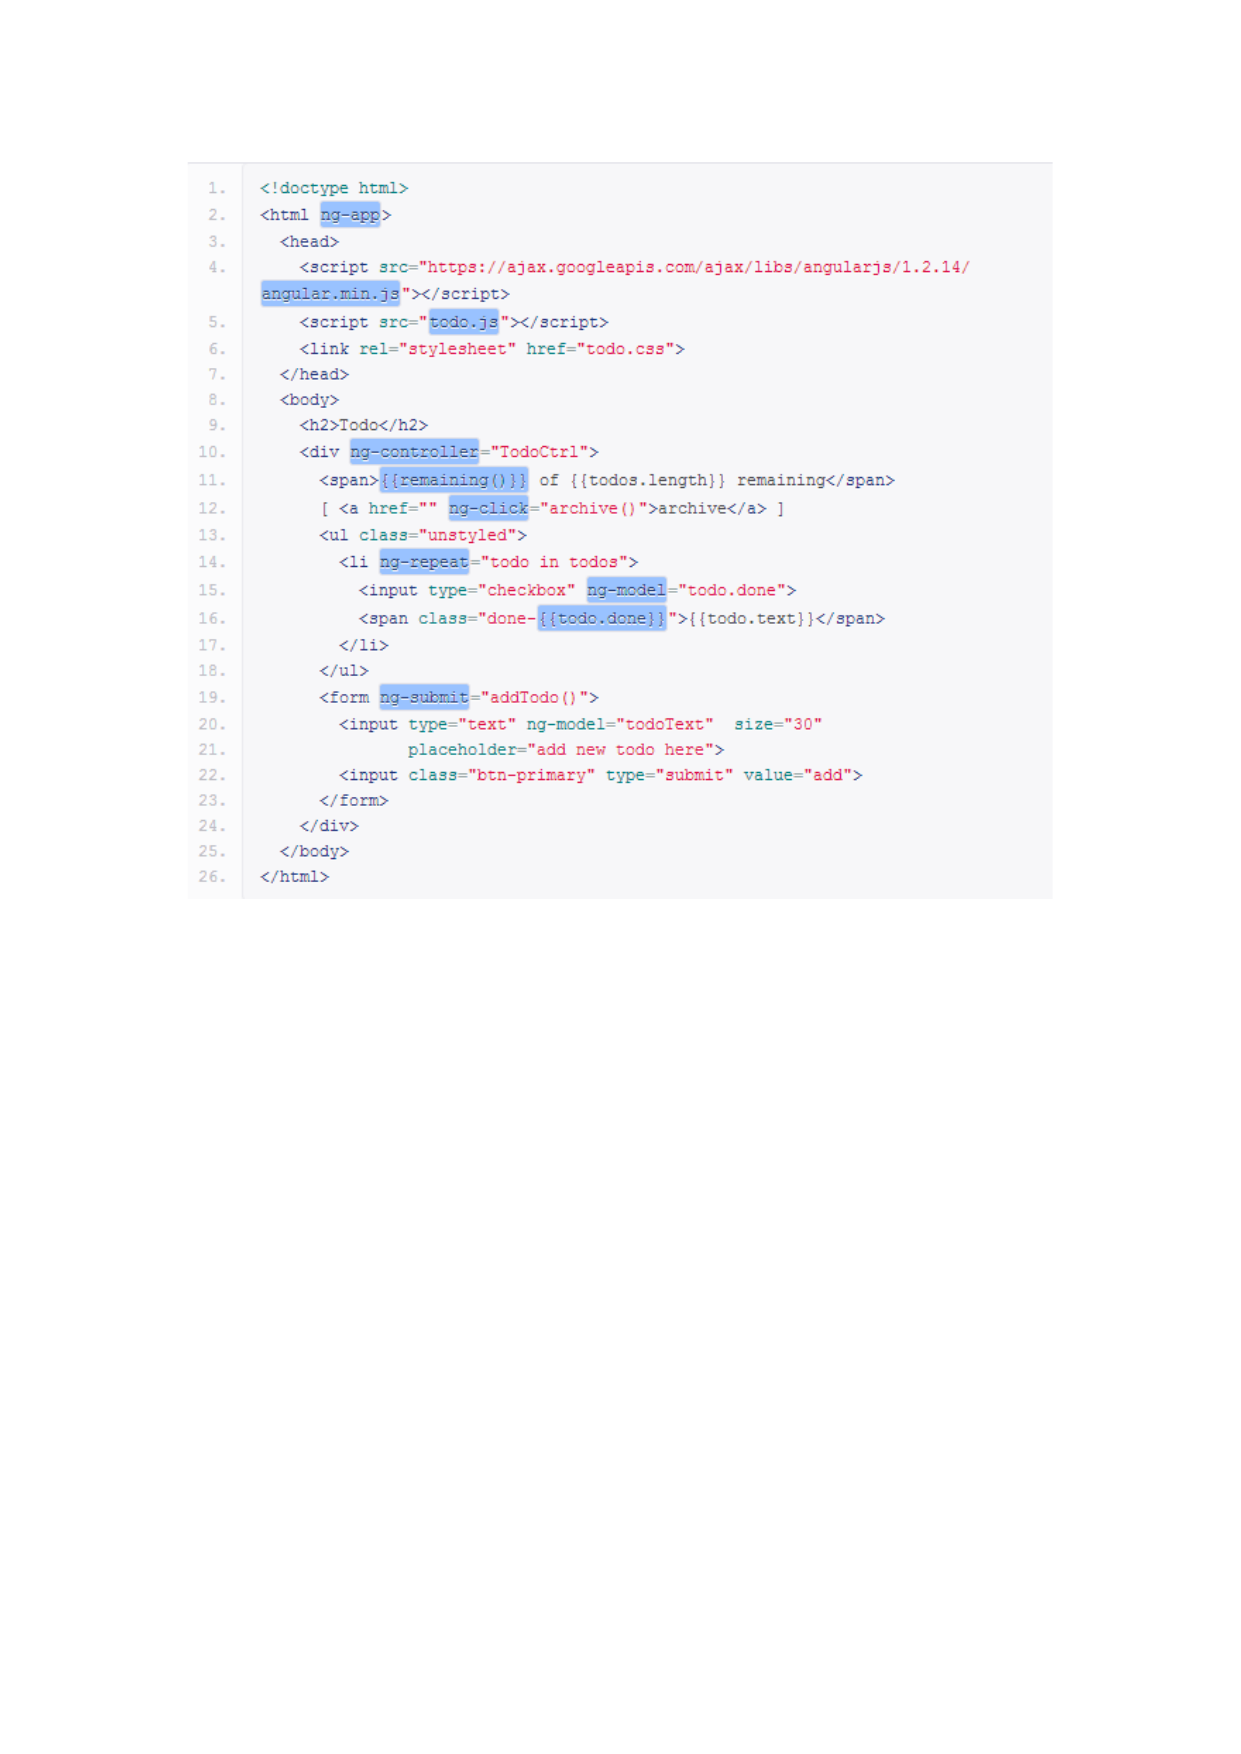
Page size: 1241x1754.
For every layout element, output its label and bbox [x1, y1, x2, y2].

picture [187, 162, 1053, 899]
